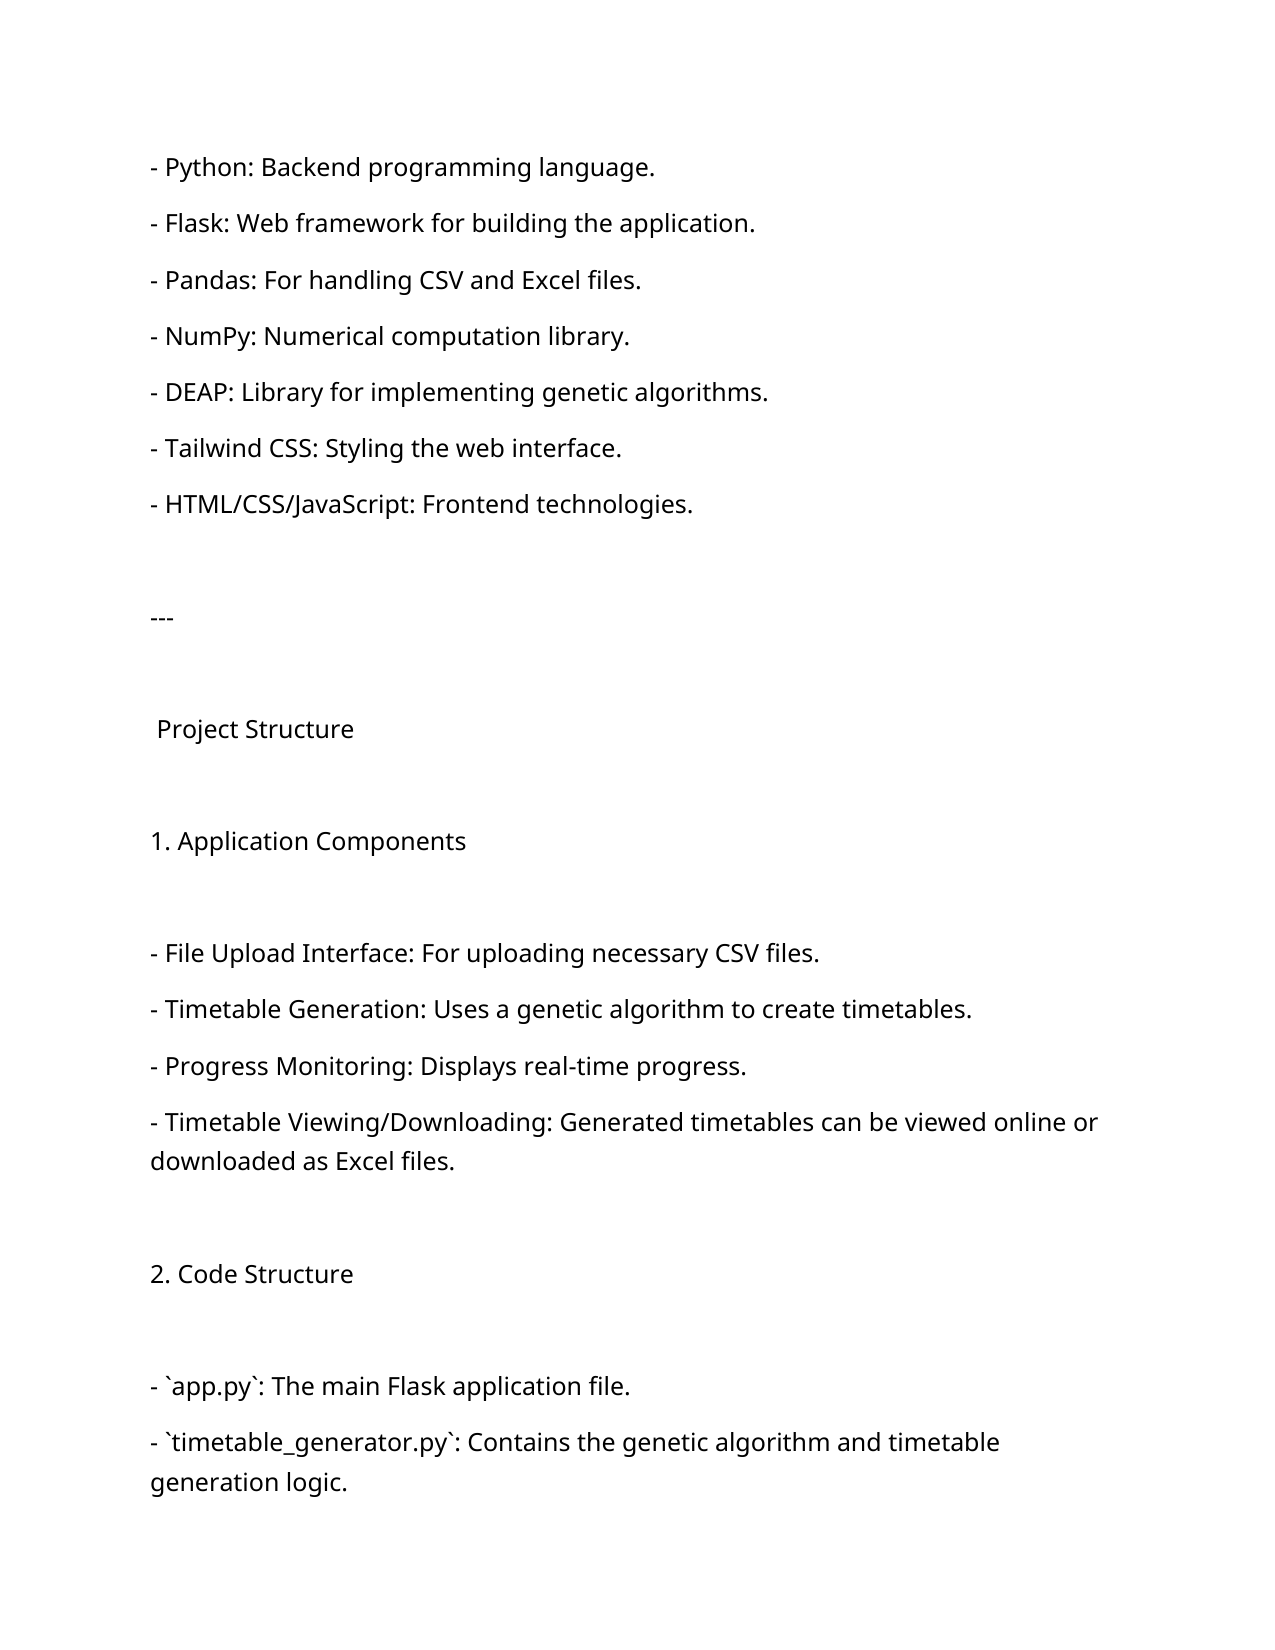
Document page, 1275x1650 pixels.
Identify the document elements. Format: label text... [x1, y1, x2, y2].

text - Python: Backend programming language. [150, 150, 1125, 184]
text 2. Code Structure [150, 1256, 1125, 1290]
text - File Upload Interface: For uploading necessary CSV files. [150, 936, 1125, 970]
text - Flask: Web framework for building the application. [150, 206, 1125, 240]
text - HTML/CSS/JavaScript: Frontend technologies. [150, 487, 1125, 521]
text - `timetable_generator.py`: Contains the genetic algorithm and timetable generation logic. [150, 1425, 1125, 1498]
text - `app.py`: The main Flask application file. [150, 1368, 1125, 1403]
text Project Structure [150, 711, 1125, 746]
text - Timetable Generation: Uses a genetic algorithm to create timetables. [150, 992, 1125, 1026]
text 1. Application Components [150, 824, 1125, 858]
text - Progress Monitoring: Displays real-time progress. [150, 1048, 1125, 1082]
text - Pandas: For handling CSV and Excel files. [150, 262, 1125, 296]
text - NumPy: Numerical computation library. [150, 318, 1125, 352]
text - DEAP: Library for implementing genetic algorithms. [150, 374, 1125, 409]
text - Timetable Viewing/Downloading: Generated timetables can be viewed online or downloaded as Excel files. [150, 1104, 1125, 1178]
text - Tailwind CSS: Styling the web interface. [150, 431, 1125, 465]
text --- [150, 599, 1125, 633]
